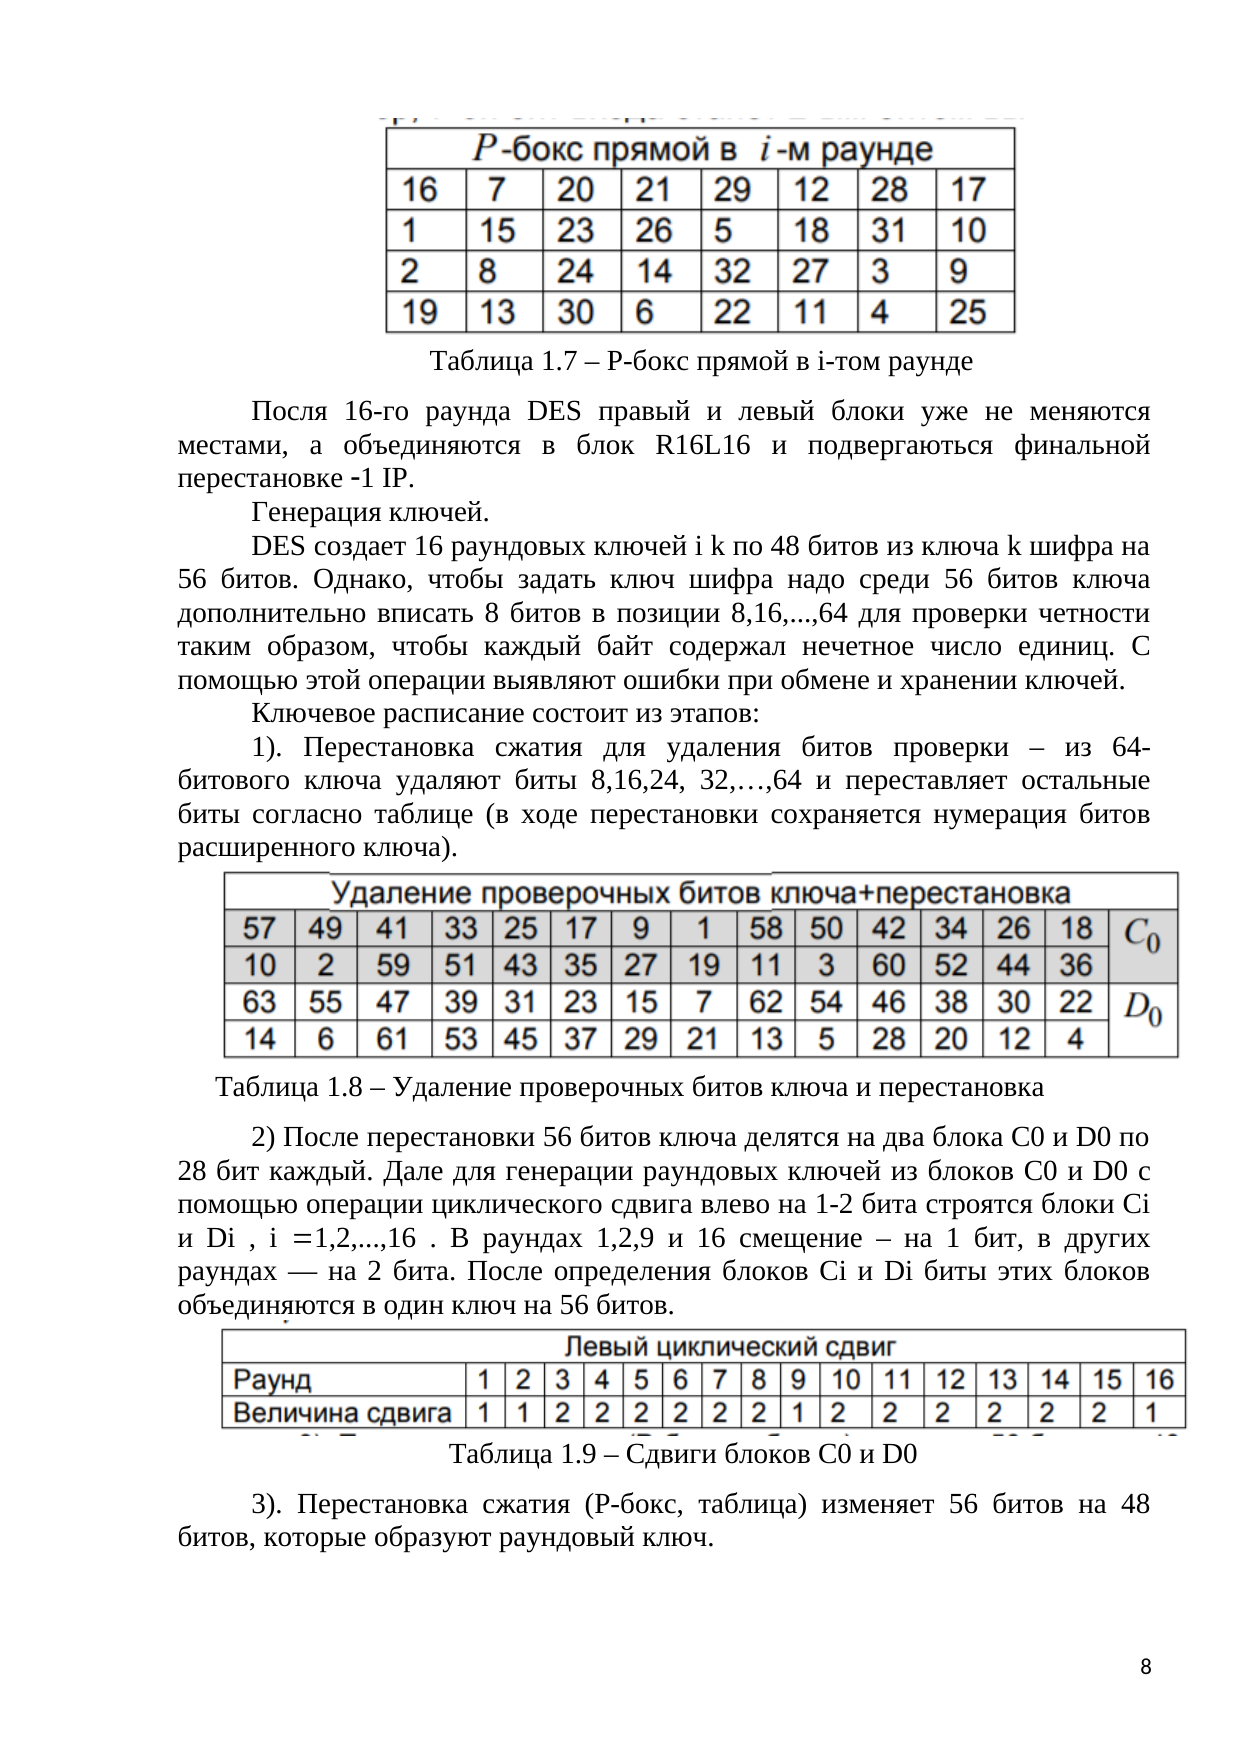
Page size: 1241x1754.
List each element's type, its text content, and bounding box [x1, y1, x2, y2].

text Таблица 1.9 – Сдвиги блоков С0 и D0 [177, 1436, 1152, 1469]
text 2) После перестановки 56 битов ключа делятся на два блока C0 и D0 по 28 бит каждый. Дале для генерации раундовых ключей из блоков C0 и D0 с помощью операции циклического сдвига влево на 1-2 бита строятся блоки Ci и Di , i 1,2,...,16 . В раундах 1,2,9 и 16 смещение – на 1 бит, в других раундах — на 2 бита. После определения блоков Ci и Di биты этих блоков объединяются в один ключ на 56 битов. [177, 1119, 1152, 1321]
picture [378, 118, 1024, 344]
text Ключевое расписание состоит из этапов: [177, 695, 1152, 729]
text Таблица 1.8 – Удаление проверочных битов ключа и перестановка [177, 1069, 1152, 1102]
picture [214, 1320, 1190, 1436]
text DES создает 16 раундовых ключей i k по 48 битов из ключа k шифра на 56 битов. Однако, чтобы задать ключ шифра надо среди 56 битов ключа дополнительно вписать 8 битов в позиции 8,16,...,64 для проверки четности таким образом, чтобы каждый байт содержал нечетное число единиц. С помощью этой операции выявляют ошибки при обмене и хранении ключей. [177, 528, 1152, 695]
text Генерация ключей. [177, 494, 1152, 528]
text Посля 16-го раунда DES правый и левый блоки уже не меняются местами, а объединяются в блок R16L16 и подвергаються финальной перестановке 1 IP. [177, 393, 1152, 494]
text 3). Перестановка сжатия (P-бокс, таблица) изменяет 56 битов на 48 битов, которые образуют раундовый ключ. [177, 1486, 1152, 1553]
picture [214, 863, 1190, 1069]
text 1). Перестановка сжатия для удаления битов проверки – из 64- битового ключа удаляют биты 8,16,24, 32,…,64 и переставляет остальные биты согласно таблице (в ходе перестановки сохраняется нумерация битов расширенного ключа). [177, 729, 1152, 863]
text Таблица 1.7 – P-бокс прямой в i-том раунде [177, 343, 1152, 377]
